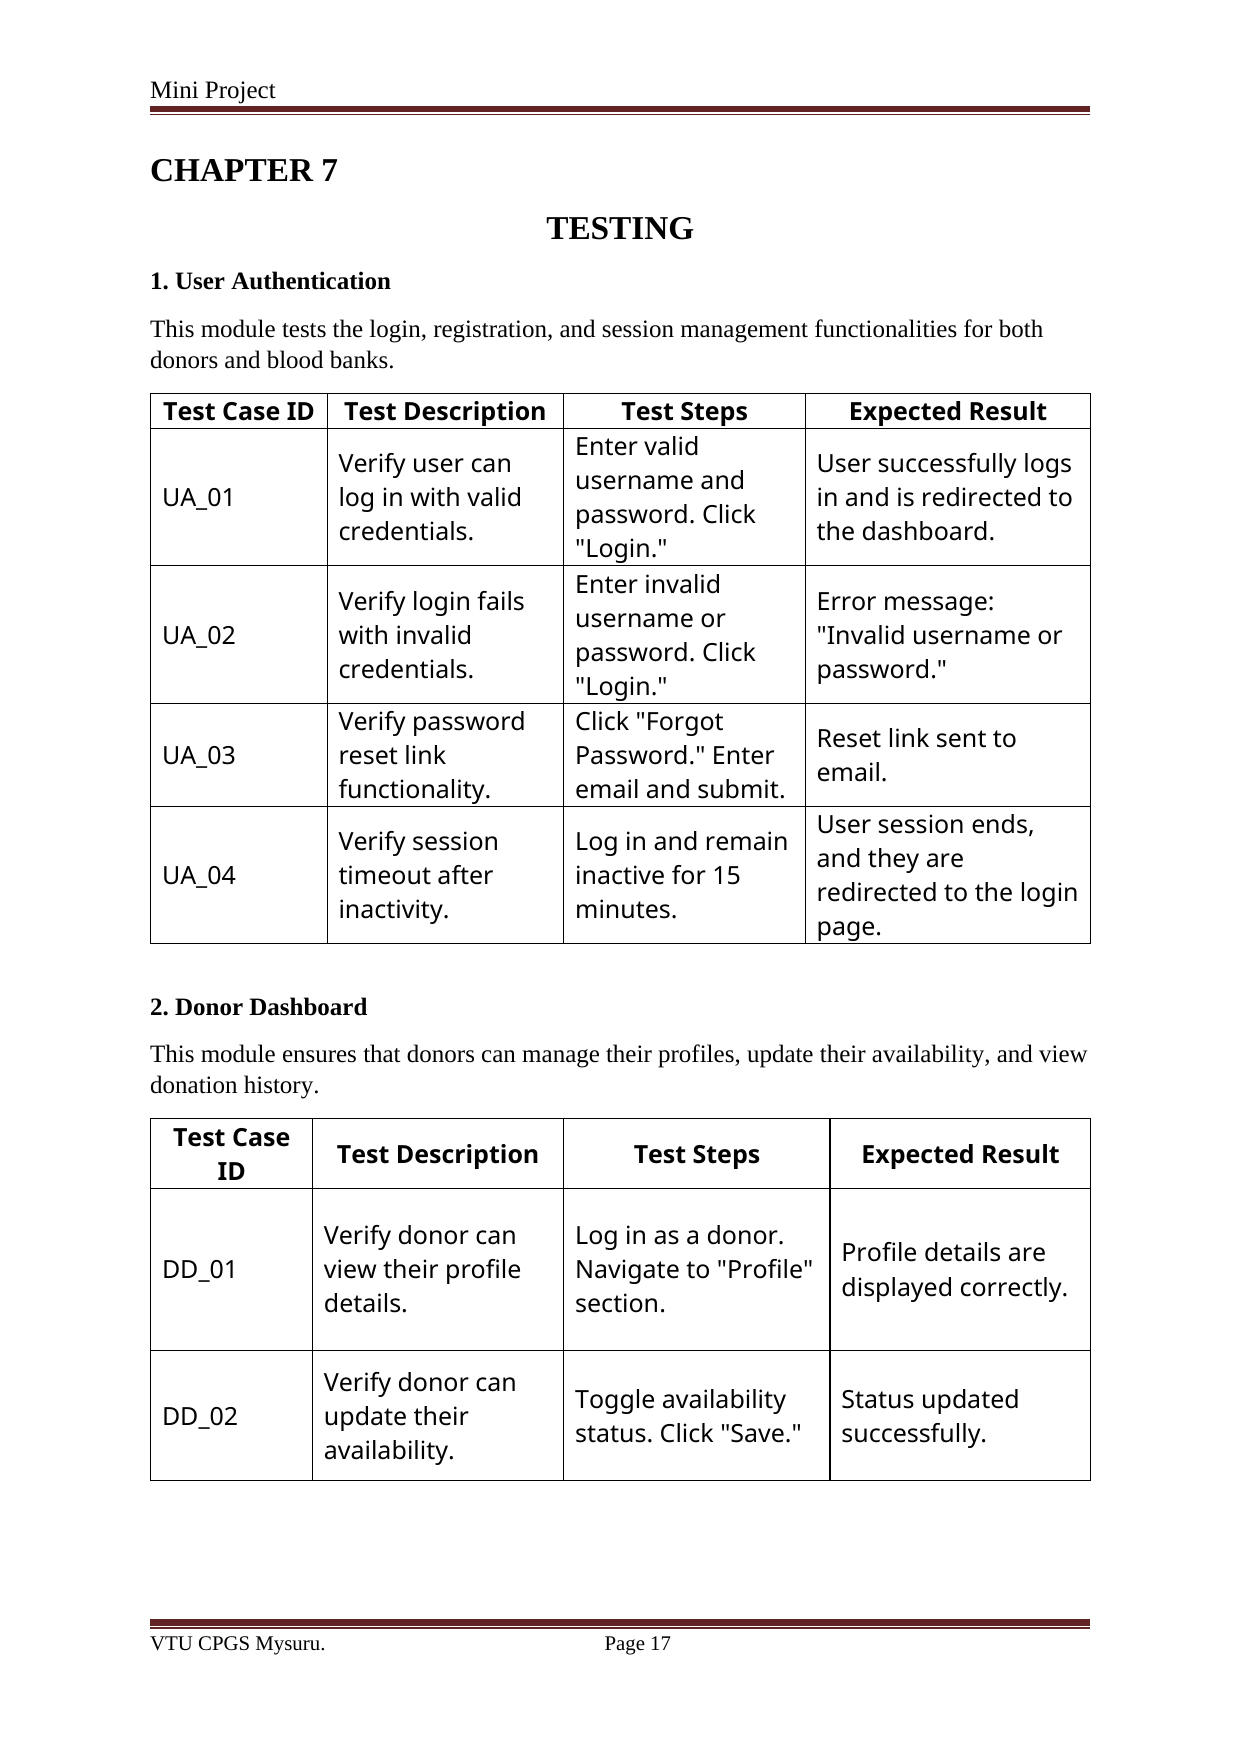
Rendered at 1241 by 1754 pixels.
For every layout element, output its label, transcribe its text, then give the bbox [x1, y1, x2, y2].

text TESTING [150, 208, 1090, 246]
table_cell UA_03 [151, 704, 327, 806]
table_cell Verify password reset link functionality. [328, 704, 563, 806]
table_header Test Description [328, 394, 563, 428]
table_cell Enter invalid username or password. Click "Login." [564, 566, 805, 702]
table_cell Verify login fails with invalid credentials. [328, 566, 563, 702]
table_cell Profile details are displayed correctly. [831, 1189, 1090, 1350]
table_header Expected Result [806, 394, 1090, 428]
text This module tests the login, registration, and session management functionalities for both donors and blood banks. [150, 314, 1090, 374]
table_cell DD_01 [151, 1189, 312, 1350]
table_cell User successfully logs in and is redirected to the dashboard. [806, 429, 1090, 565]
text 1. User Authentication [150, 266, 1090, 295]
table_cell Click "Forgot Password." Enter email and submit. [564, 704, 805, 806]
table_cell UA_02 [151, 566, 327, 702]
table_cell User session ends, and they are redirected to the login page. [806, 807, 1090, 943]
table_header Test Case ID [151, 1119, 312, 1187]
table_cell UA_04 [151, 807, 327, 943]
table_cell Enter valid username and password. Click "Login." [564, 429, 805, 565]
table_header Test Case ID [151, 394, 327, 428]
text This module ensures that donors can manage their profiles, update their availability, and view donation history. [150, 1039, 1090, 1099]
table_cell DD_02 [151, 1351, 312, 1480]
table_cell Toggle availability status. Click "Save." [564, 1351, 829, 1480]
text CHAPTER 7 [150, 150, 1090, 188]
table_header Test Description [313, 1119, 563, 1187]
table_cell Verify user can log in with valid credentials. [328, 429, 563, 565]
table_cell Status updated successfully. [831, 1351, 1090, 1480]
table_cell Verify donor can update their availability. [313, 1351, 563, 1480]
table_cell Reset link sent to email. [806, 704, 1090, 806]
table_cell Log in as a donor. Navigate to "Profile" section. [564, 1189, 829, 1350]
table_cell Error message: "Invalid username or password." [806, 566, 1090, 702]
table_header Expected Result [831, 1119, 1090, 1187]
table_cell Verify session timeout after inactivity. [328, 807, 563, 943]
table_cell Log in and remain inactive for 15 minutes. [564, 807, 805, 943]
text 2. Donor Dashboard [150, 992, 1090, 1021]
table_cell UA_01 [151, 429, 327, 565]
table_header Test Steps [564, 1119, 829, 1187]
table_cell Verify donor can view their profile details. [313, 1189, 563, 1350]
table_header Test Steps [564, 394, 805, 428]
